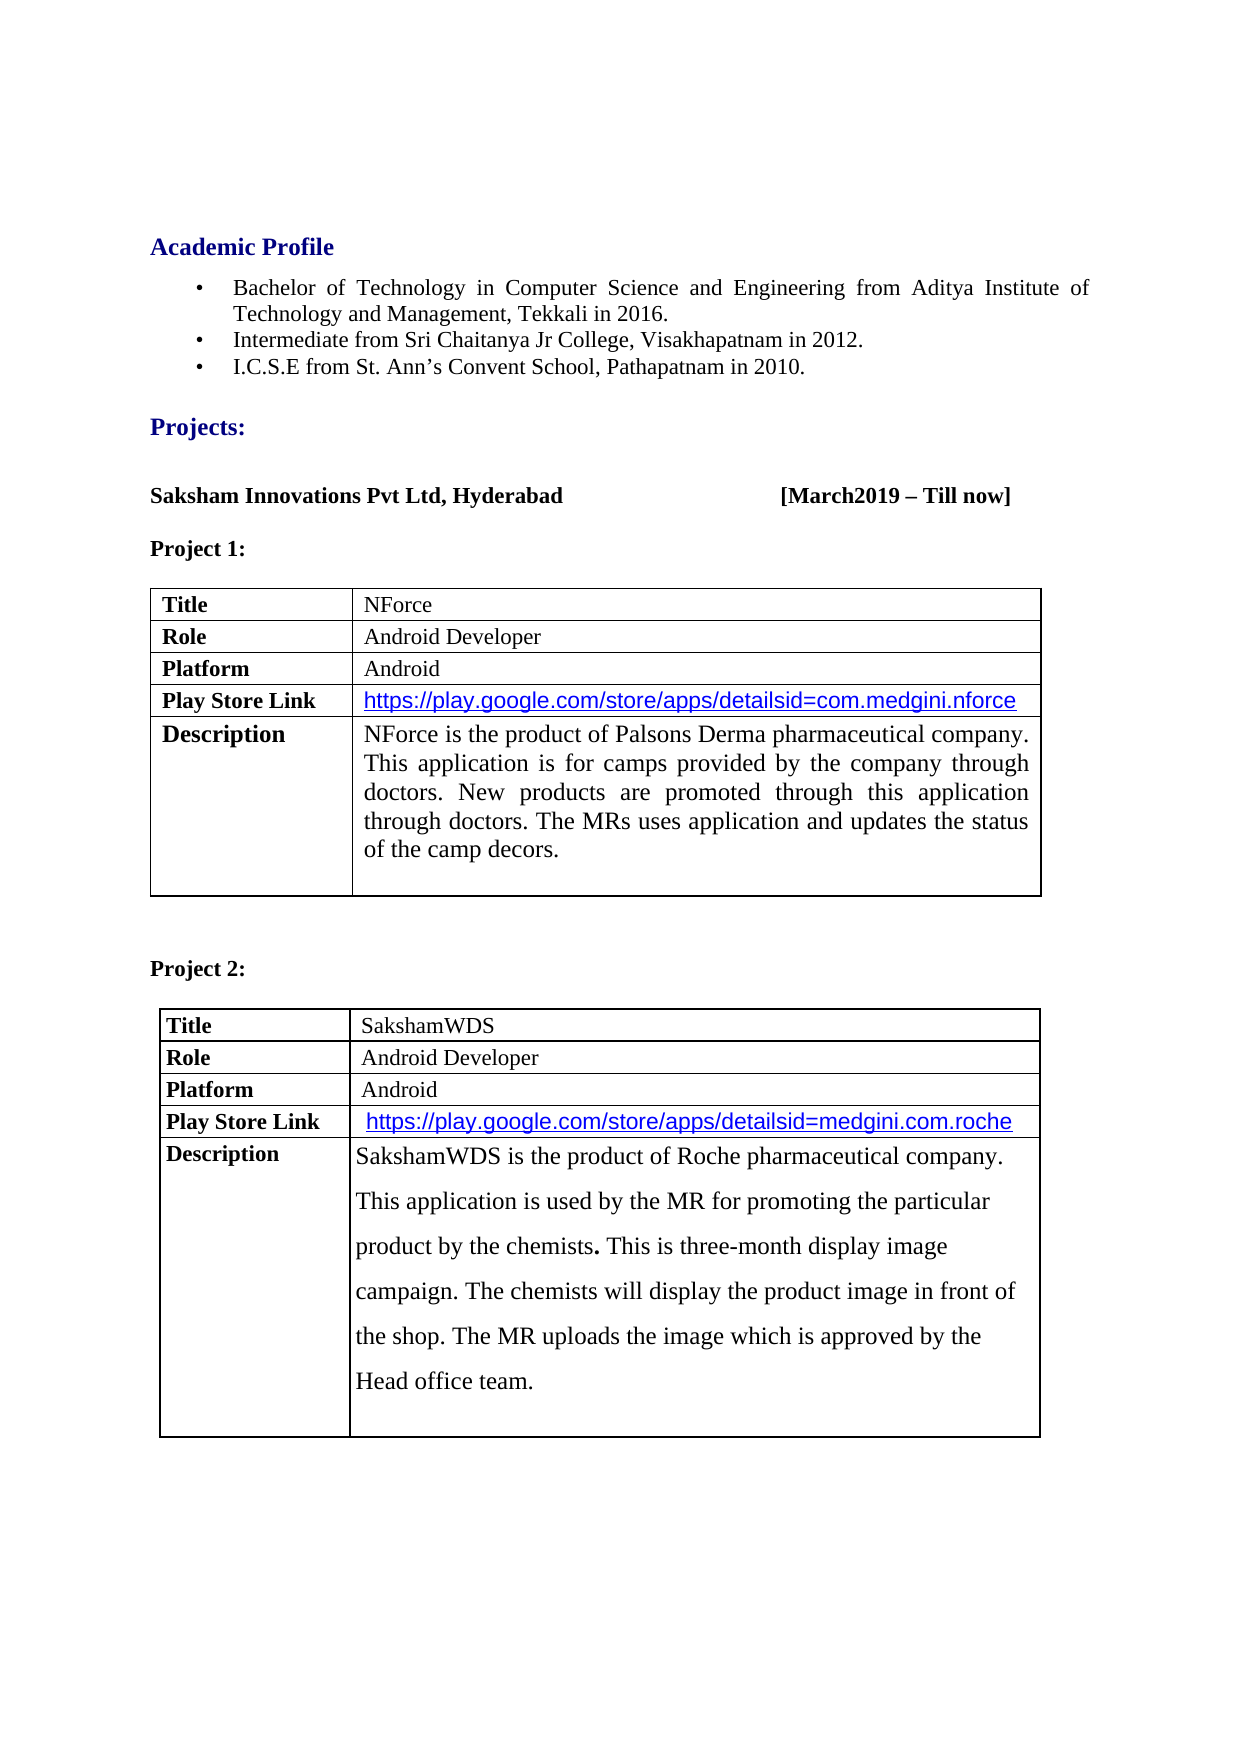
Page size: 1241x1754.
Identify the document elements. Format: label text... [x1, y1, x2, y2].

list I.C.S.E from St. Ann’s Convent School, Pathapatnam in 2010. [195, 353, 1090, 379]
text Saksham Innovations Pvt Ltd, Hyderabad [March2019 – Till now] [150, 482, 1090, 508]
list Bachelor of Technology in Computer Science and Engineering from Aditya Institute of Technology and Management, Tekkali in 2016. [195, 274, 1090, 326]
table_header NForce [353, 589, 1040, 619]
table_cell Role [151, 621, 352, 652]
table_cell Play Store Link [161, 1106, 349, 1137]
table_header Title [161, 1010, 349, 1040]
table_cell NForce is the product of Palsons Derma pharmaceutical company. This application is for camps provided by the company through doctors. New products are promoted through this application through doctors. The MRs uses application and updates the status of the camp decors. [353, 717, 1040, 895]
table_cell Android Developer [353, 621, 1040, 652]
table_cell Platform [151, 653, 352, 684]
list Intermediate from Sri Chaitanya Jr College, Visakhapatnam in 2012. [195, 326, 1090, 353]
text Projects: [150, 412, 1090, 441]
table_cell Android [351, 1074, 1039, 1104]
table_cell Platform [161, 1074, 349, 1104]
table_cell Description [161, 1138, 349, 1436]
table_cell SakshamWDS is the product of Roche pharmaceutical company. This application is used by the MR for promoting the particular product by the chemists. This is three-month display image campaign. The chemists will display the product image in front of the shop. The MR uploads the image which is approved by the Head office team. [351, 1138, 1039, 1436]
table_cell Android Developer [351, 1042, 1039, 1072]
text Academic Profile [150, 232, 1090, 261]
table_cell Role [161, 1042, 349, 1072]
table_header Title [151, 589, 352, 619]
table_cell Play Store Link [151, 685, 352, 716]
table_cell Description [151, 717, 352, 895]
table_cell https://play.google.com/store/apps/detailsid=com.medgini.nforce [353, 685, 1040, 716]
text Project 2: [150, 956, 1090, 982]
table_cell Android [353, 653, 1040, 684]
text Project 1: [150, 535, 1090, 561]
table_cell https://play.google.com/store/apps/detailsid=medgini.com.roche [351, 1106, 1039, 1137]
table_header SakshamWDS [351, 1010, 1039, 1040]
